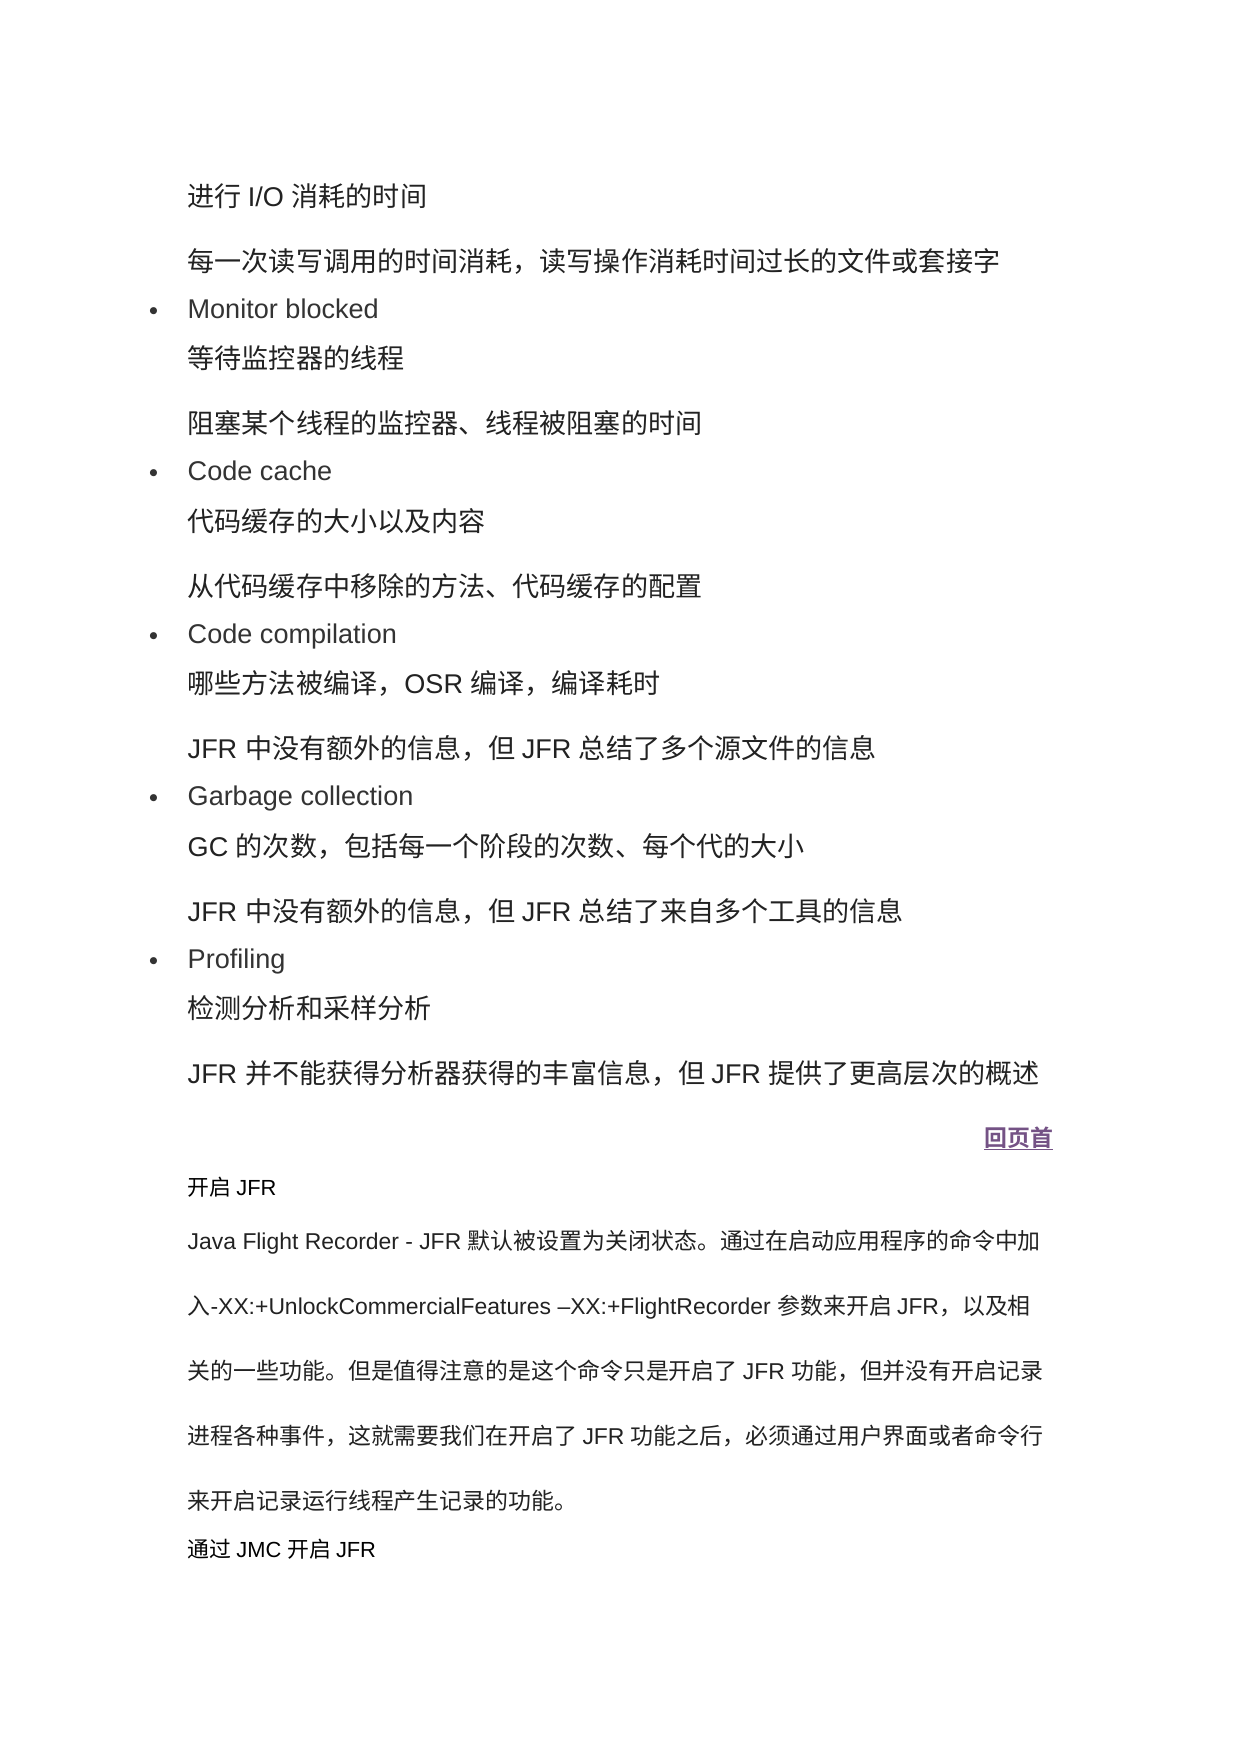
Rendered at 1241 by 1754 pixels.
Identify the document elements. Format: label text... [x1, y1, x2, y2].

text Java Flight Recorder - JFR 默认被设置为关闭状态。通过在启动应用程序的命令中加入-XX:+UnlockCommercialFeatures –XX:+FlightRecorder 参数来开启 JFR，以及相关的一些功能。但是值得注意的是这个命令只是开启了 JFR 功能，但并没有开启记录进程各种事件，这就需要我们在开启了 JFR 功能之后，必须通过用户界面或者命令行来开启记录运行线程产生记录的功能。 [187, 1207, 1053, 1532]
text 从代码缓存中移除的方法、代码缓存的配置 [187, 552, 1053, 617]
text 通过 JMC 开启 JFR [187, 1532, 1053, 1564]
list Profiling [150, 942, 1053, 974]
text JFR 并不能获得分析器获得的丰富信息，但 JFR 提供了更高层次的概述 [187, 1039, 1053, 1104]
text 每一次读写调用的时间消耗，读写操作消耗时间过长的文件或套接字 [187, 227, 1053, 292]
text GC 的次数，包括每一个阶段的次数、每个代的大小 [187, 812, 1053, 877]
list Monitor blocked [150, 292, 1053, 324]
list Code compilation [150, 617, 1053, 649]
list Code cache [150, 454, 1053, 487]
list Garbage collection [150, 779, 1053, 812]
text 阻塞某个线程的监控器、线程被阻塞的时间 [187, 389, 1053, 454]
text 开启 JFR [187, 1169, 1053, 1202]
text JFR 中没有额外的信息，但 JFR 总结了多个源文件的信息 [187, 714, 1053, 779]
text 代码缓存的大小以及内容 [187, 487, 1053, 552]
text 哪些方法被编译，OSR 编译，编译耗时 [187, 649, 1053, 714]
text 进行 I/O 消耗的时间 [187, 162, 1053, 227]
text JFR 中没有额外的信息，但 JFR 总结了来自多个工具的信息 [187, 877, 1053, 942]
text 检测分析和采样分析 [187, 974, 1053, 1039]
text 等待监控器的线程 [187, 324, 1053, 389]
text 回页首 [187, 1104, 1053, 1169]
